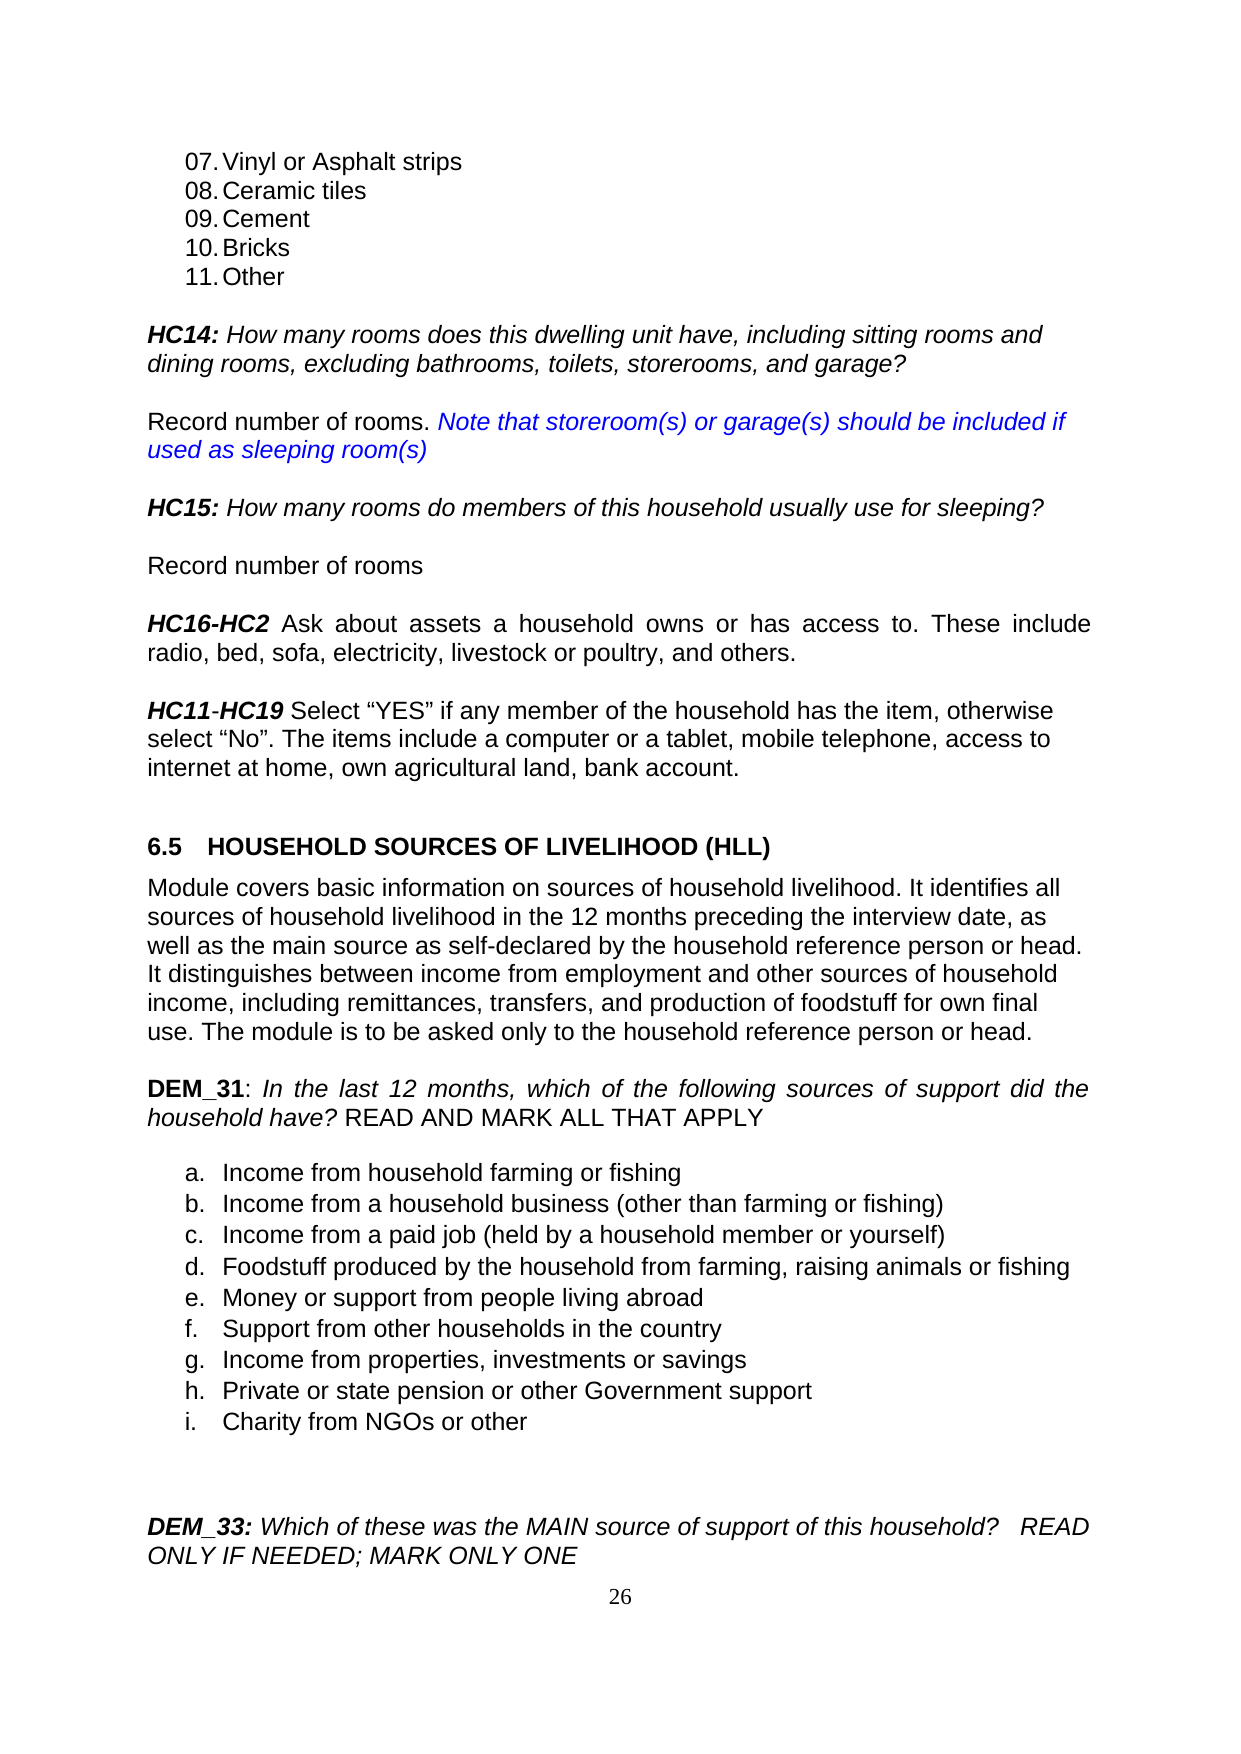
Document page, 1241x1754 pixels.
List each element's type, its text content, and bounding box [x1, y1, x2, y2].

text Module covers basic information on sources of household livelihood. It identifies all sources of household livelihood in the 12 months preceding the interview date, as well as the main source as self-declared by the household reference person or head. It distinguishes between income from employment and other sources of household income, including remittances, transfers, and production of foodstuff for own final use. The module is to be asked only to the household reference person or head. [147, 873, 1093, 1046]
text DEM_33: Which of these was the MAIN source of support of this household? READ ONLY IF NEEDED; MARK ONLY ONE [147, 1512, 1093, 1569]
list Income from a paid job (held by a household member or yourself) [184, 1220, 1093, 1249]
list Vinyl or Asphalt strips [184, 147, 1093, 176]
list Foodstuff produced by the household from farming, raising animals or fishing [184, 1251, 1093, 1280]
list Money or support from people living abroad [184, 1282, 1093, 1311]
list Income from properties, investments or savings [184, 1344, 1093, 1373]
text HC15: How many rooms do members of this household usually use for sleeping? [147, 493, 1093, 522]
text DEM_31: In the last 12 months, which of the following sources of support did the household have? READ AND MARK ALL THAT APPLY [147, 1074, 1093, 1132]
list Ceramic tiles [184, 176, 1093, 204]
subtitle HOUSEHOLD SOURCES OF LIVELIHOOD (HLL) [147, 832, 1093, 861]
list Support from other households in the country [184, 1313, 1093, 1342]
list Cement [184, 204, 1093, 233]
list Charity from NGOs or other [184, 1407, 1093, 1435]
list Income from a household business (other than farming or fishing) [184, 1189, 1093, 1218]
list Private or state pension or other Government support [184, 1376, 1093, 1404]
list Bricks [184, 233, 1093, 262]
list Income from household farming or fishing [184, 1158, 1093, 1187]
text Record number of rooms. Note that storeroom(s) or garage(s) should be included if used as sleeping room(s) [147, 407, 1093, 464]
text Record number of rooms [147, 551, 1093, 580]
text HC16-HC2 Ask about assets a household owns or has access to. These include radio, bed, sofa, electricity, livestock or poultry, and others. [147, 609, 1093, 667]
text HC11-HC19 Select “YES” if any member of the household has the item, otherwise select “No”. The items include a computer or a tablet, mobile telephone, access to internet at home, own agricultural land, bank account. [147, 696, 1093, 782]
list Other [184, 262, 1093, 291]
text HC14: How many rooms does this dwelling unit have, including sitting rooms and dining rooms, excluding bathrooms, toilets, storerooms, and garage? [147, 320, 1093, 377]
